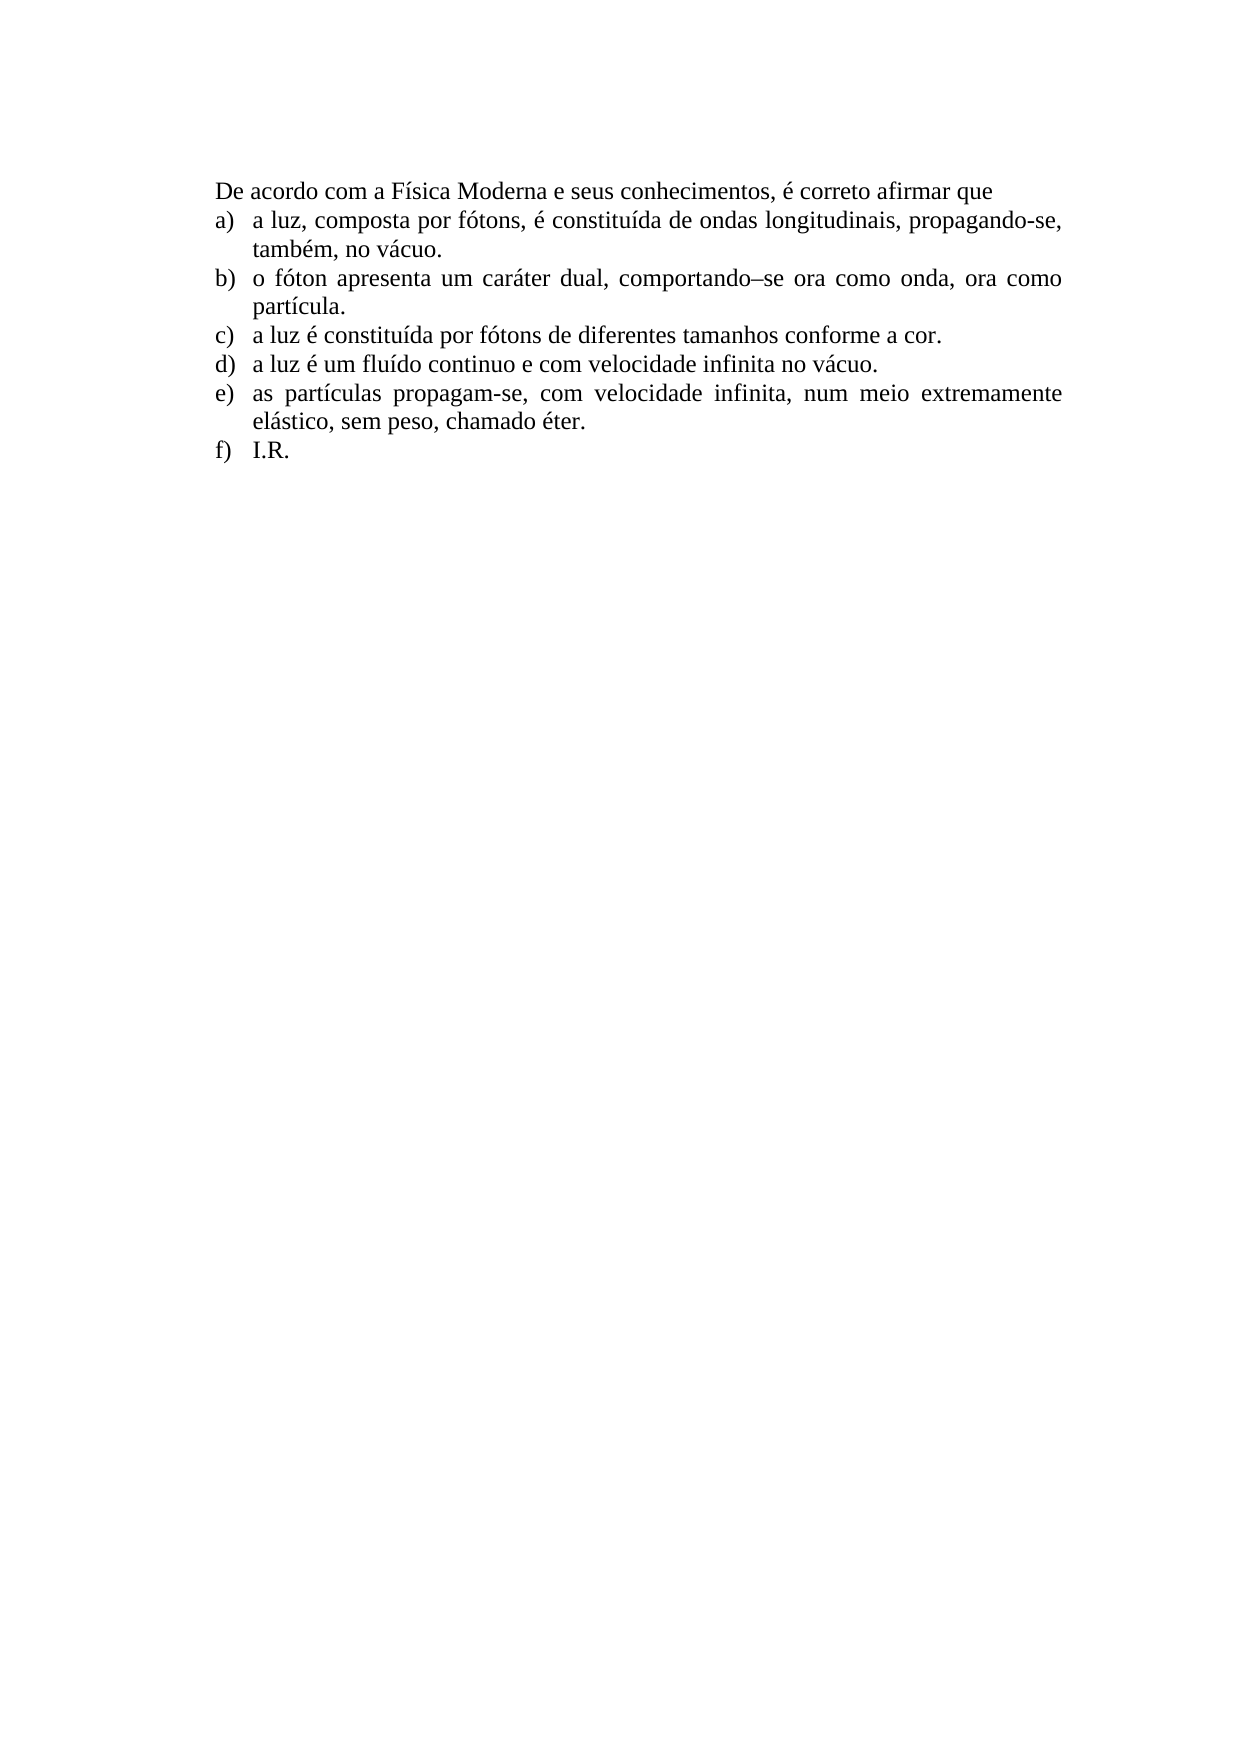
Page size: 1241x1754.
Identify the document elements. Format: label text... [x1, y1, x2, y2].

text c) a luz é constituída por fótons de diferentes tamanhos conforme a cor. [215, 320, 1063, 349]
text f) I.R. [215, 435, 1063, 464]
text b) o fóton apresenta um caráter dual, comportando–se ora como onda, ora como partícula. [215, 263, 1063, 320]
text a) a luz, composta por fótons, é constituída de ondas longitudinais, propagando-se, também, no vácuo. [215, 205, 1063, 263]
text e) as partículas propagam-se, com velocidade infinita, num meio extremamente elástico, sem peso, chamado éter. [215, 378, 1063, 435]
text De acordo com a Física Moderna e seus conhecimentos, é correto afirmar que [215, 176, 1063, 205]
text d) a luz é um fluído continuo e com velocidade infinita no vácuo. [215, 349, 1063, 378]
